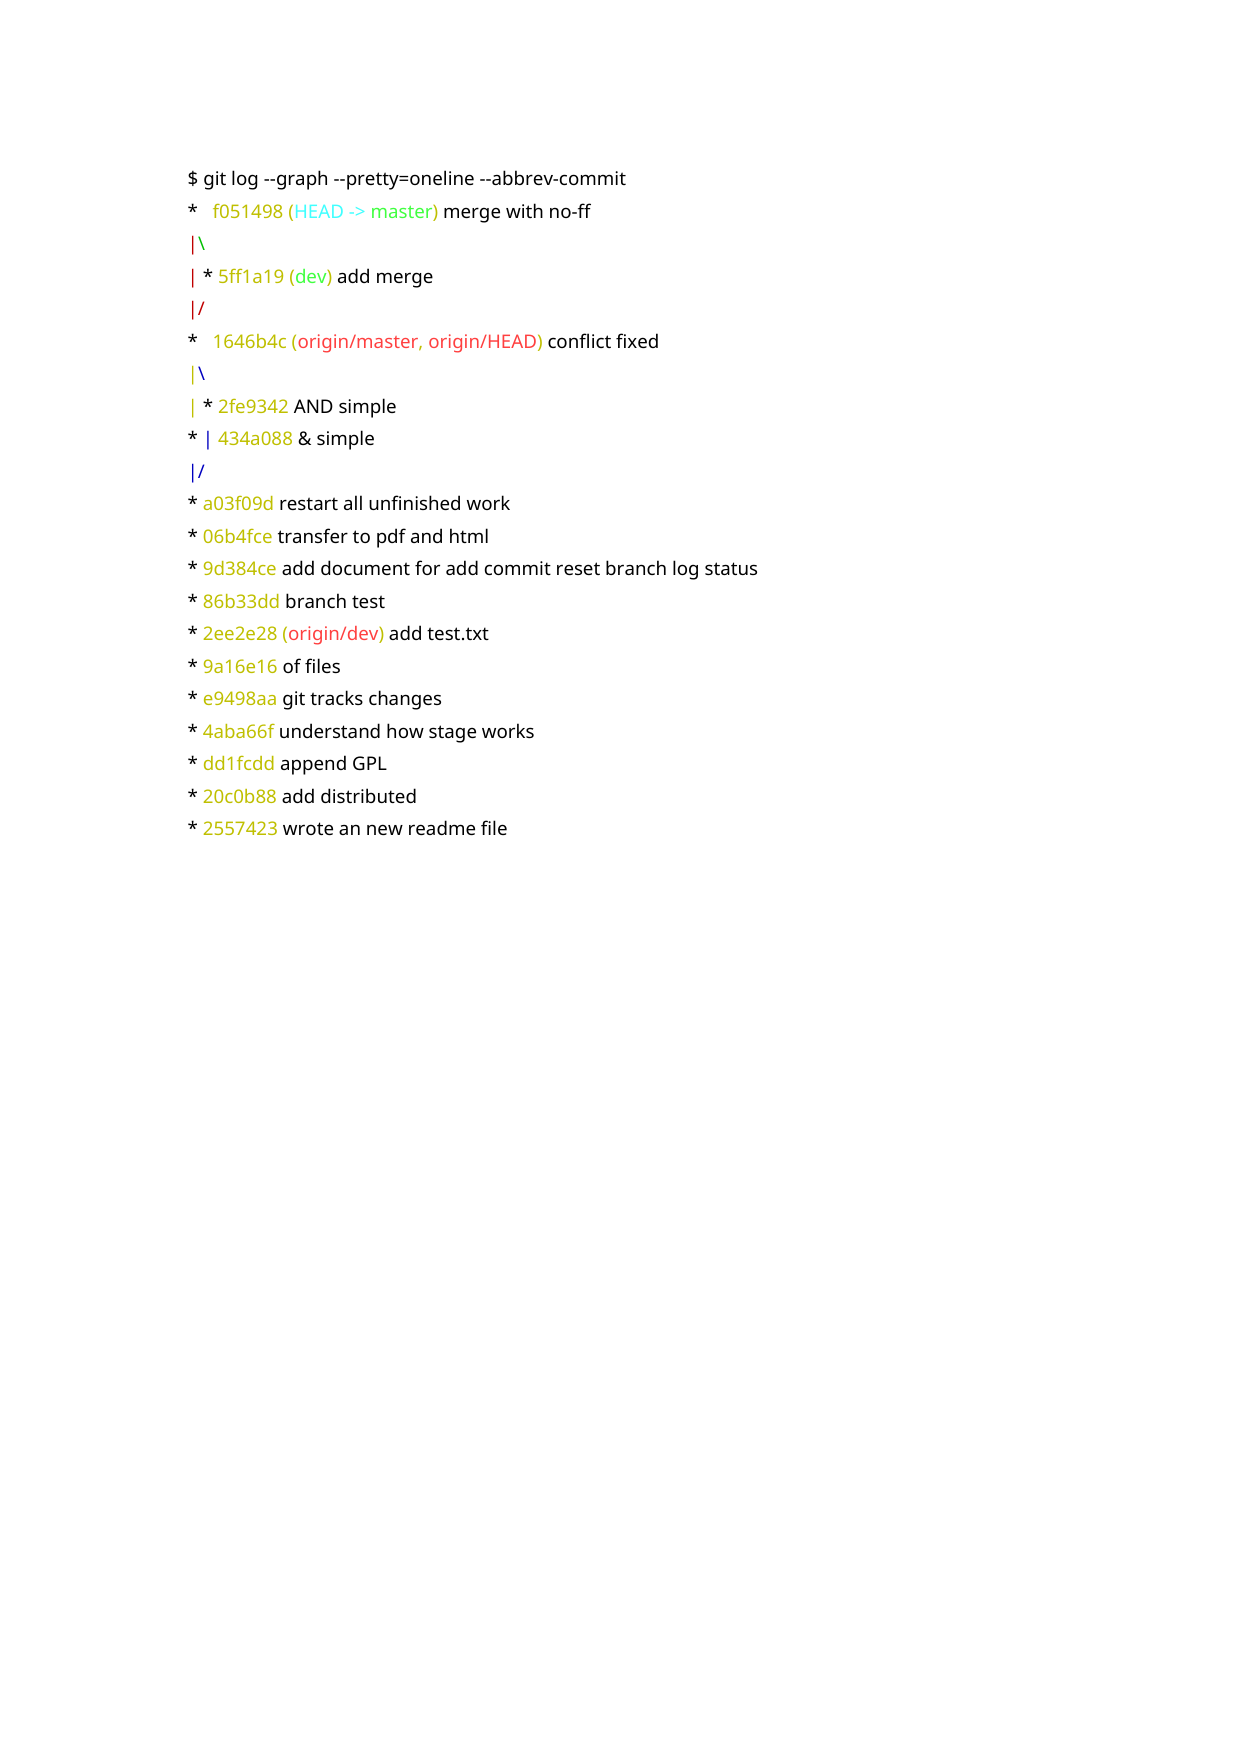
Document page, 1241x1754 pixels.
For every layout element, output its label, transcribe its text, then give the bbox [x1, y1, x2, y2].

text * 2557423 wrote an new readme file [187, 812, 1053, 844]
text * 2ee2e28 (origin/dev) add test.txt [187, 617, 1053, 649]
text * 86b33dd branch test [187, 584, 1053, 617]
text * 9a16e16 of files [187, 649, 1053, 682]
text * 20c0b88 add distributed [187, 779, 1053, 812]
text * 9d384ce add document for add commit reset branch log status [187, 552, 1053, 584]
text * | 434a088 & simple [187, 422, 1053, 454]
text |/ [187, 454, 1053, 487]
text $ git log --graph --pretty=oneline --abbrev-commit [187, 162, 1053, 194]
text * 1646b4c (origin/master, origin/HEAD) conflict fixed [187, 324, 1053, 357]
text * 4aba66f understand how stage works [187, 714, 1053, 747]
text * e9498aa git tracks changes [187, 682, 1053, 714]
text * dd1fcdd append GPL [187, 747, 1053, 779]
text |\ [187, 227, 1053, 259]
text | * 5ff1a19 (dev) add merge [187, 259, 1053, 292]
text * 06b4fce transfer to pdf and html [187, 519, 1053, 552]
text |\ [187, 357, 1053, 389]
text | * 2fe9342 AND simple [187, 389, 1053, 422]
text * a03f09d restart all unfinished work [187, 487, 1053, 519]
text * f051498 (HEAD -> master) merge with no-ff [187, 194, 1053, 227]
text |/ [187, 292, 1053, 324]
